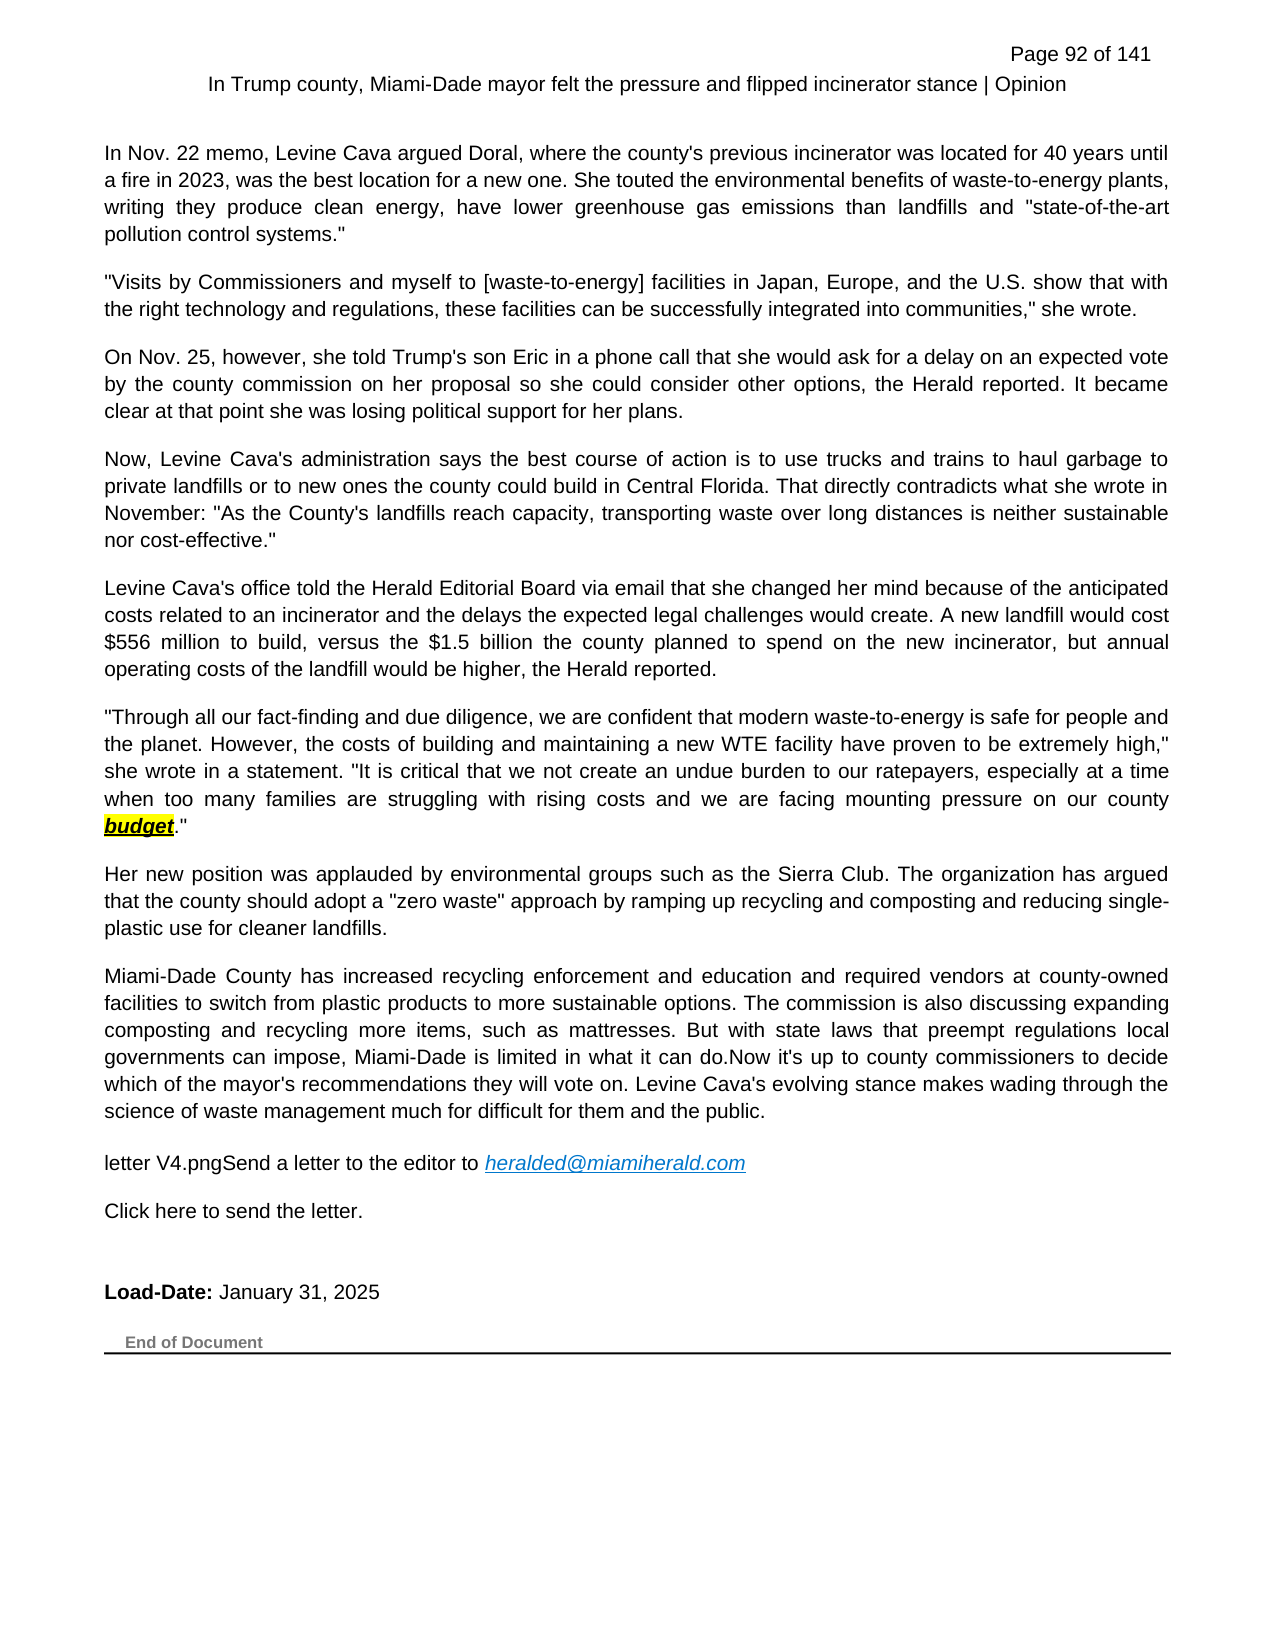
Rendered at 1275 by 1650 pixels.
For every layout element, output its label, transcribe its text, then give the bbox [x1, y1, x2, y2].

text Levine Cava's office told the Herald Editorial Board via email that she changed her mind because of the anticipated costs related to an incinerator and the delays the expected legal challenges would create. A new landfill would cost $556 million to build, versus the $1.5 billion the county planned to spend on the new incinerator, but annual operating costs of the landfill would be higher, the Herald reported. [104, 573, 1171, 681]
text letter V4.pngSend a letter to the editor to heralded@miamiherald.com [104, 1148, 1171, 1175]
text Click here to send the letter. [104, 1196, 1171, 1223]
text "Through all our fact-finding and due diligence, we are confident that modern waste-to-energy is safe for people and the planet. However, the costs of building and maintaining a new WTE facility have proven to be extremely high," she wrote in a statement. "It is critical that we not create an undue burden to our ratepayers, especially at a time when too many families are struggling with rising costs and we are facing mounting pressure on our county budget." [104, 702, 1171, 837]
text On Nov. 25, however, she told Trump's son Eric in a phone call that she would ask for a delay on an expected vote by the county commission on her proposal so she could consider other options, the Herald reported. It became clear at that point she was losing political support for her plans. [104, 342, 1171, 423]
text Miami-Dade County has increased recycling enforcement and education and required vendors at county-owned facilities to switch from plastic products to more sustainable options. The commission is also discussing expanding composting and recycling more items, such as mattresses. But with state laws that preempt regulations local governments can impose, Miami-Dade is limited in what it can do.Now it's up to county commissioners to decide which of the mayor's recommendations they will vote on. Levine Cava's evolving stance makes wading through the science of waste management much for difficult for them and the public. [104, 960, 1171, 1123]
text Her new position was applauded by environmental groups such as the Sierra Club. The organization has argued that the county should adopt a "zero waste" approach by ramping up recycling and composting and reducing single-plastic use for cleaner landfills. [104, 858, 1171, 939]
text Now, Levine Cava's administration says the best course of action is to use trucks and trains to haul garbage to private landfills or to new ones the county could build in Central Florida. That directly contradicts what she wrote in November: "As the County's landfills reach capacity, transporting waste over long distances is neither sustainable nor cost-effective." [104, 444, 1171, 552]
text In Nov. 22 memo, Levine Cava argued Doral, where the county's previous incinerator was located for 40 years until a fire in 2023, was the best location for a new one. She touted the environmental benefits of waste-to-energy plants, writing they produce clean energy, have lower greenhouse gas emissions than landfills and "state-of-the-art pollution control systems." [104, 137, 1171, 246]
text End of Document [125, 1332, 1171, 1352]
text "Visits by Commissioners and myself to [waste-to-energy] facilities in Japan, Europe, and the U.S. show that with the right technology and regulations, these facilities can be successfully integrated into communities," she wrote. [104, 267, 1171, 321]
text Load-Date: January 31, 2025 [104, 1248, 1171, 1304]
